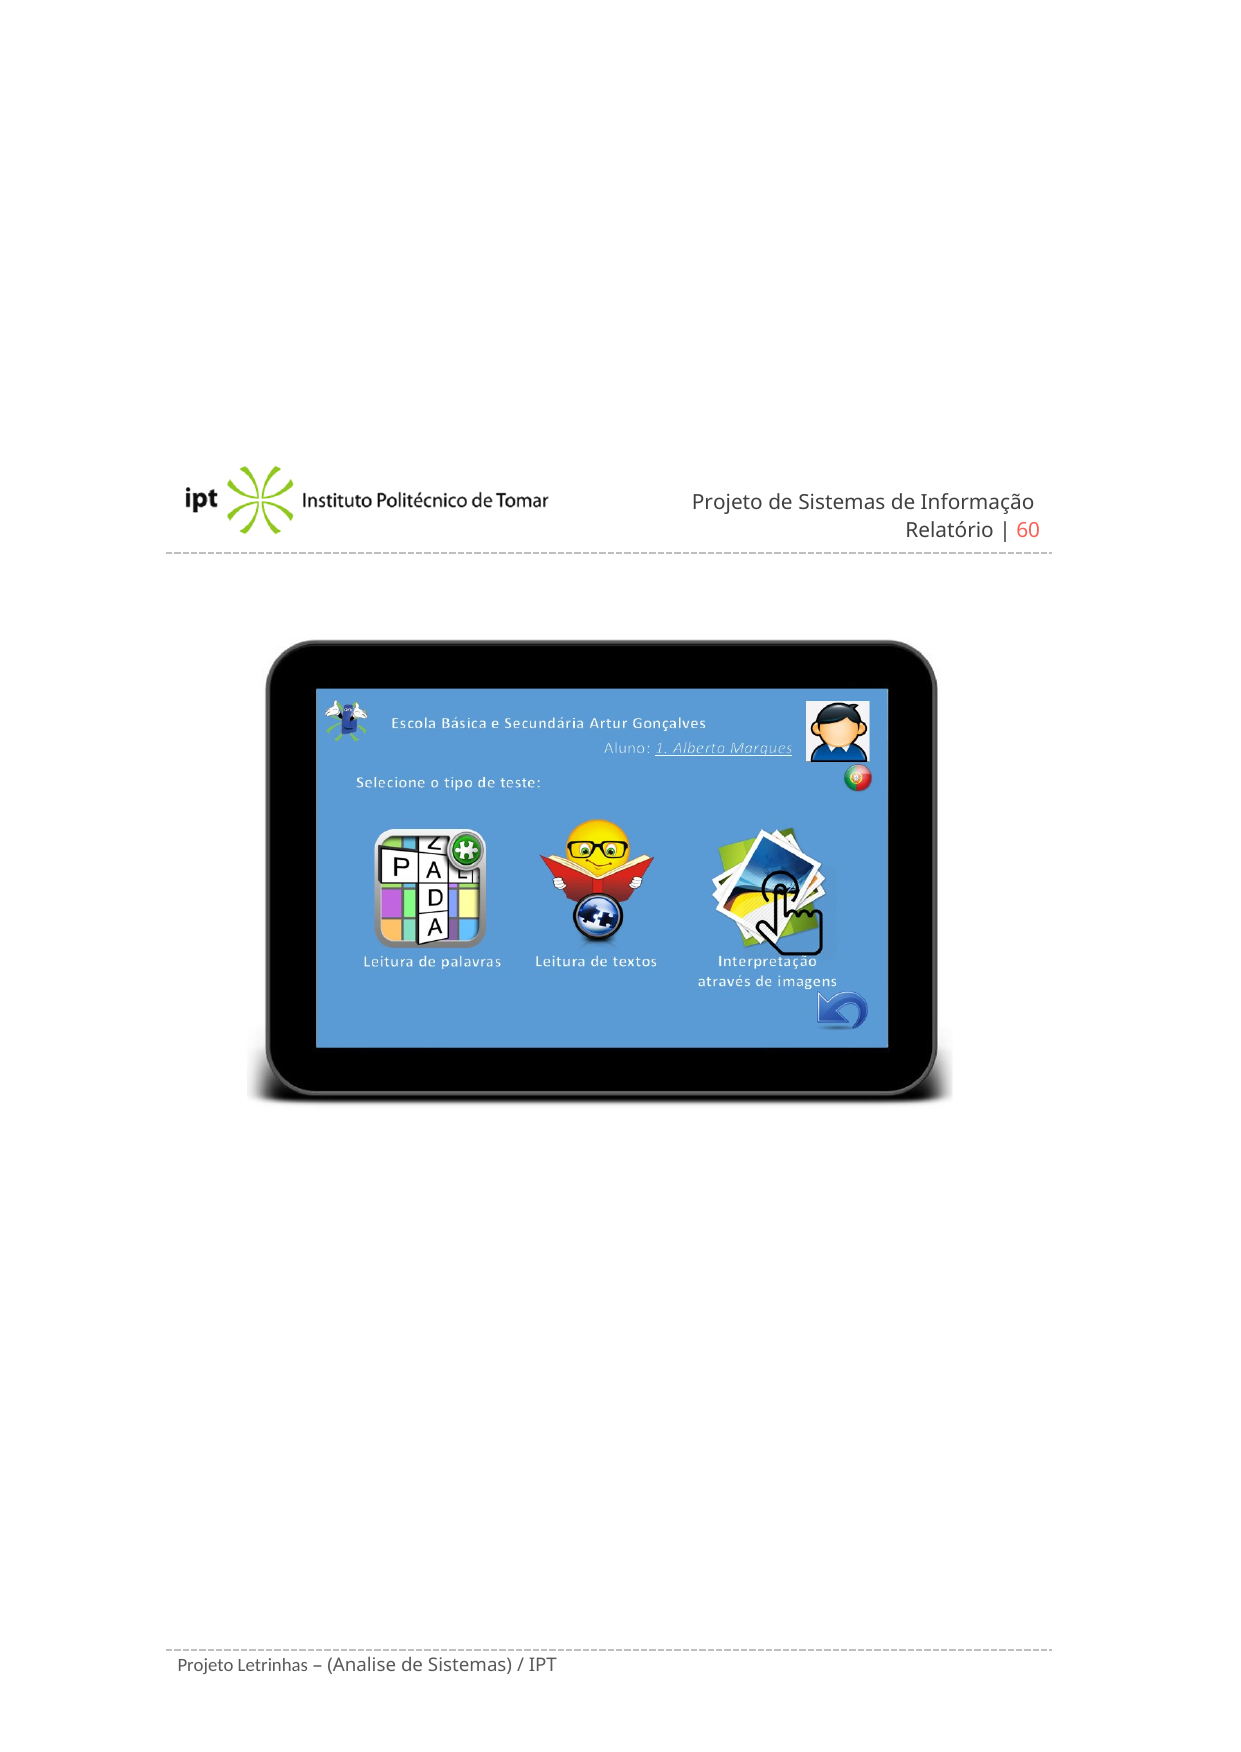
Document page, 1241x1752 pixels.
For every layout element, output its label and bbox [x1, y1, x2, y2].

picture [177, 619, 1063, 1118]
picture [177, 461, 553, 536]
